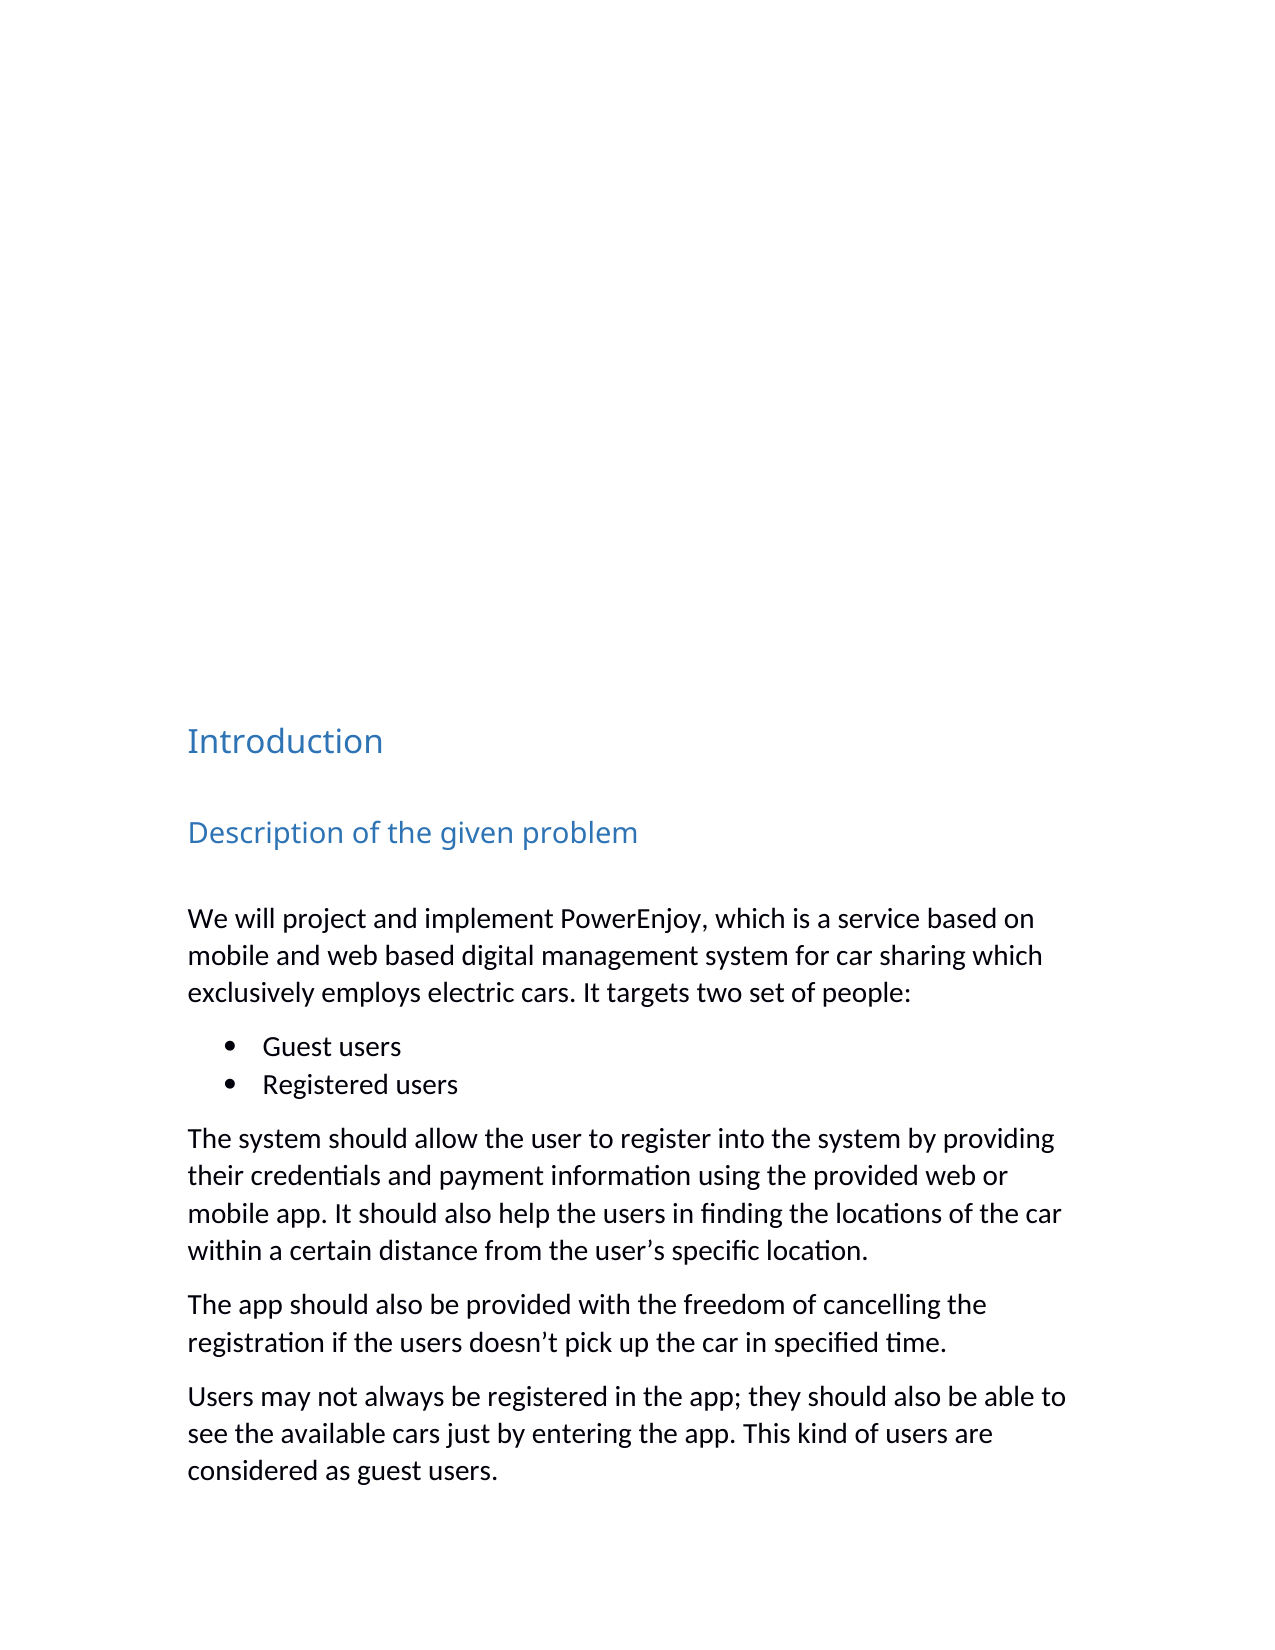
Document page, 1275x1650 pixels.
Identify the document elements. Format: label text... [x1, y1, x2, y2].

subtitle Description of the given problem [187, 812, 1087, 852]
list Registered users [225, 1066, 1087, 1102]
text The app should also be provided with the freedom of cancelling the registration if the users doesn’t pick up the car in specified time. [187, 1286, 1087, 1359]
subtitle Introduction [187, 718, 1087, 764]
text Users may not always be registered in the app; they should also be able to see the available cars just by entering the app. This kind of users are considered as guest users. [187, 1378, 1087, 1488]
text The system should allow the user to register into the system by providing their credentials and payment information using the provided web or mobile app. It should also help the users in finding the locations of the car within a certain distance from the user’s specific location. [187, 1120, 1087, 1268]
list Guest users [225, 1028, 1087, 1064]
text We will project and implement PowerEnjoy, which is a service based on mobile and web based digital management system for car sharing which exclusively employs electric cars. It targets two set of people: [187, 900, 1087, 1010]
